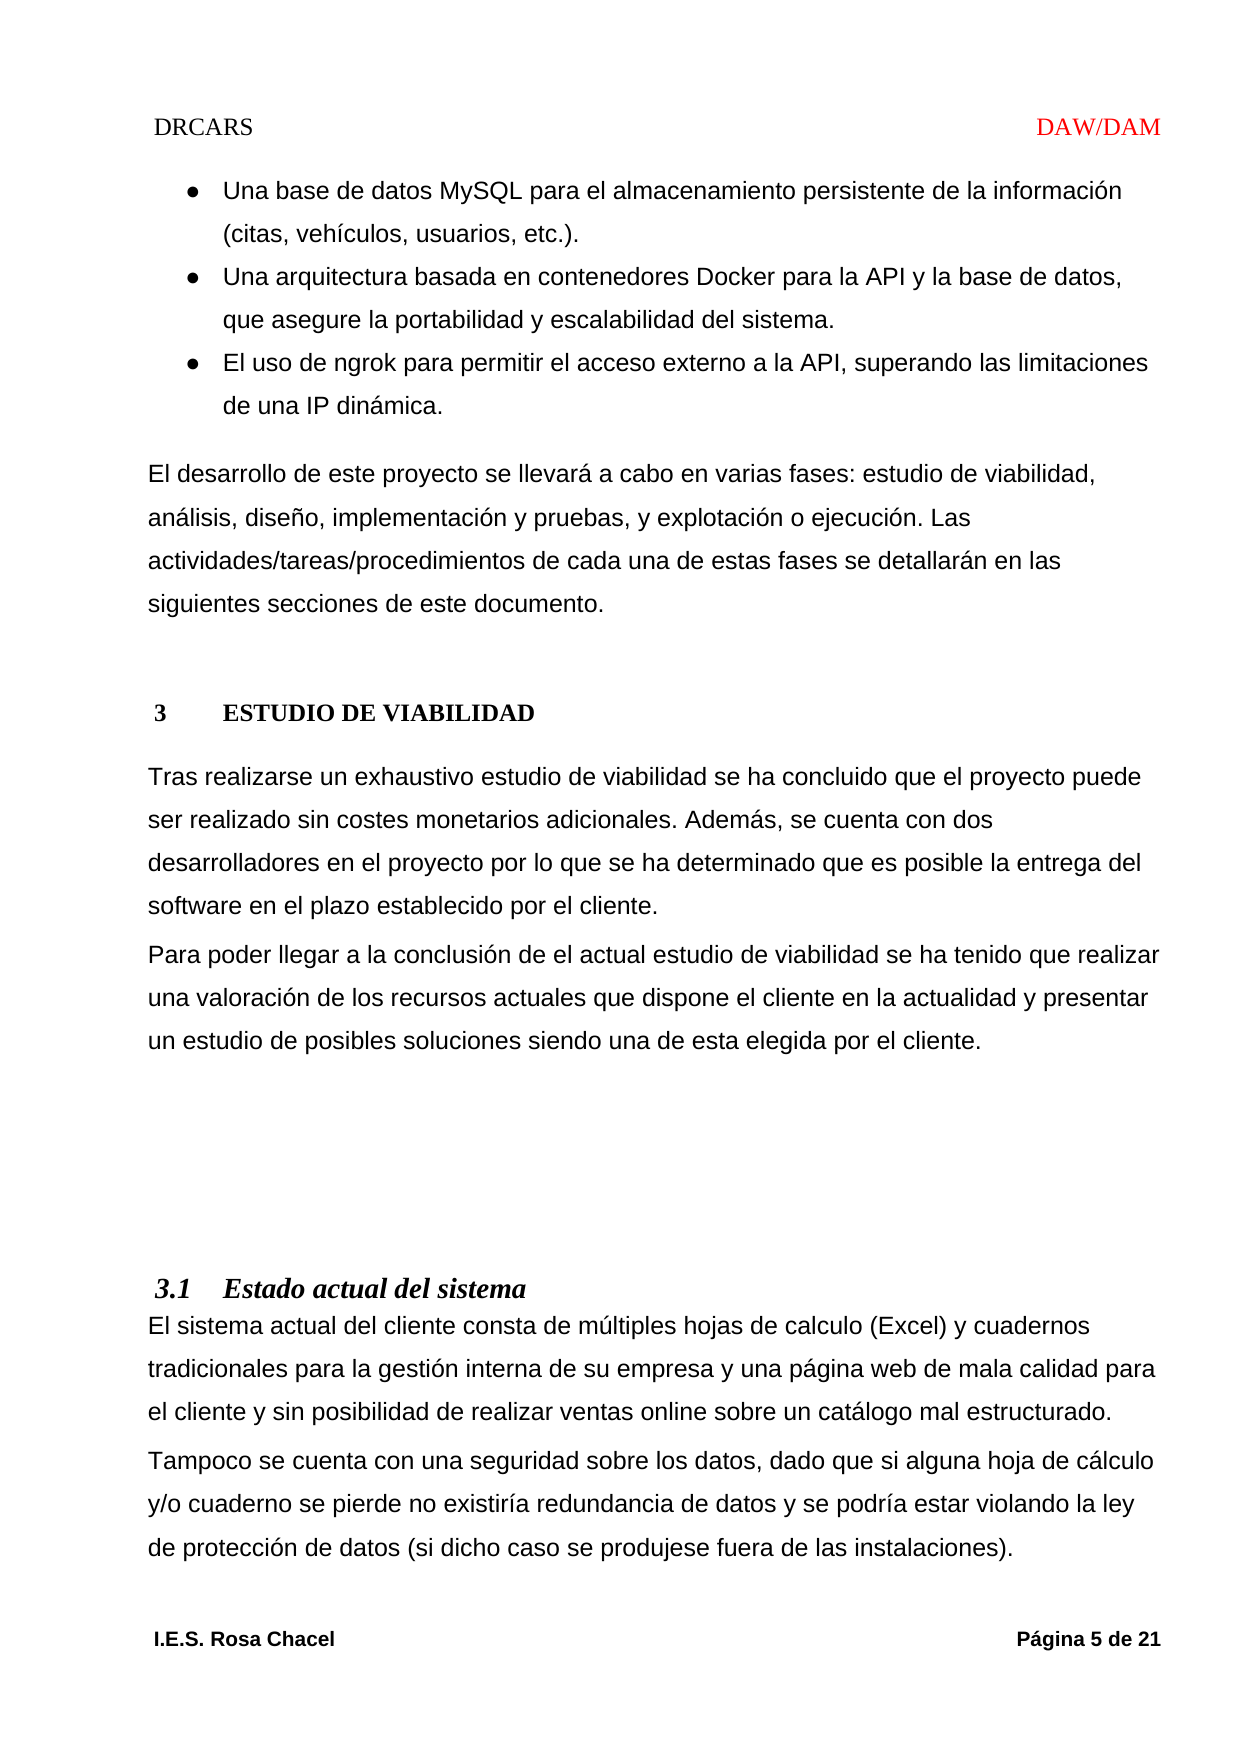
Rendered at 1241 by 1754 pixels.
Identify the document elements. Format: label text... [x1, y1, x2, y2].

text Tras realizarse un exhaustivo estudio de viabilidad se ha concluido que el proyecto puede ser realizado sin costes monetarios adicionales. Además, se cuenta con dos desarrolladores en el proyecto por lo que se ha determinado que es posible la entrega del software en el plazo establecido por el cliente. [148, 762, 1167, 920]
list Una arquitectura basada en contenedores Docker para la API y la base de datos, que asegure la portabilidad y escalabilidad del sistema. [185, 262, 1167, 334]
list El uso de ngrok para permitir el acceso externo a la API, superando las limitaciones de una IP dinámica. [185, 348, 1167, 420]
subtitle ESTUDIO DE VIABILIDAD [148, 698, 1167, 727]
text El desarrollo de este proyecto se llevará a cabo en varias fases: estudio de viabilidad, análisis, diseño, implementación y pruebas, y explotación o ejecución. Las actividades/tareas/procedimientos de cada una de estas fases se detallarán en las siguientes secciones de este documento. [148, 459, 1167, 618]
list Una base de datos MySQL para el almacenamiento persistente de la información (citas, vehículos, usuarios, etc.). [185, 176, 1167, 248]
subtitle Estado actual del sistema [148, 1272, 1167, 1305]
text Para poder llegar a la conclusión de el actual estudio de viabilidad se ha tenido que realizar una valoración de los recursos actuales que dispone el cliente en la actualidad y presentar un estudio de posibles soluciones siendo una de esta elegida por el cliente. [148, 940, 1167, 1055]
